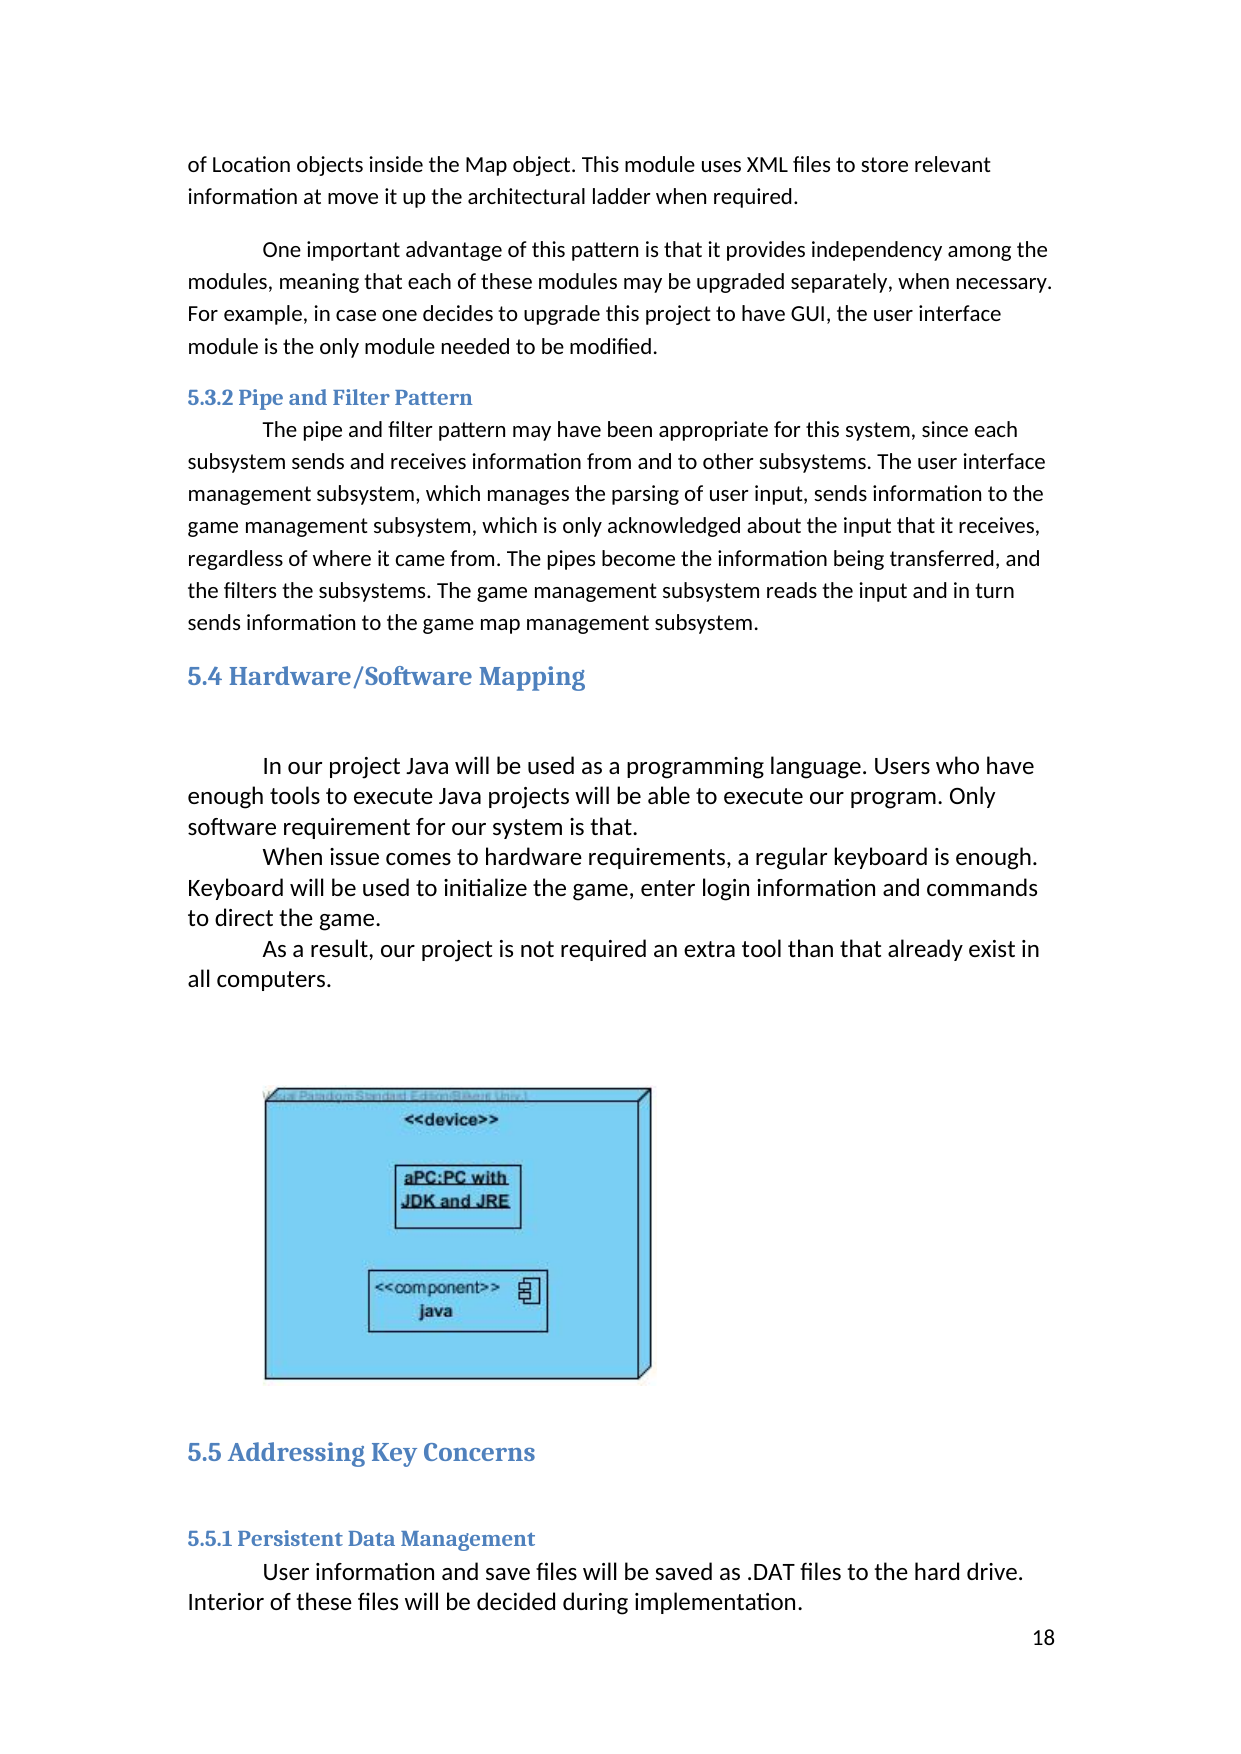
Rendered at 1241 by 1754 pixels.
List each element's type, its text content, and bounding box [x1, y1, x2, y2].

subtitle 5.5.1 Persistent Data Management [187, 1526, 1055, 1552]
text In our project Java will be used as a programming language. Users who have enough tools to execute Java projects will be able to execute our program. Only software requirement for our system is that. [187, 750, 1055, 841]
text One important advantage of this pattern is that it provides independency among the modules, meaning that each of these modules may be upgraded separately, when necessary. For example, in case one decides to upgrade this project to have GUI, the user interface module is the only module needed to be modified. [187, 235, 1055, 360]
picture [262, 1085, 658, 1386]
text User information and save files will be saved as .DAT files to the hard drive. Interior of these files will be decided during implementation. [187, 1556, 1055, 1617]
text The pipe and filter pattern may have been appropriate for this system, since each subsystem sends and receives information from and to other subsystems. The user interface management subsystem, which manages the parsing of user input, sends information to the game management subsystem, which is only acknowledged about the input that it receives, regardless of where it came from. The pipes become the information being transferred, and the filters the subsystems. The game management subsystem reads the input and in turn sends information to the game map management subsystem. [187, 415, 1055, 636]
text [187, 150, 1055, 210]
text As a result, our project is not required an extra tool than that already exist in all computers. [187, 933, 1055, 994]
subtitle 5.3.2 Pipe and Filter Pattern [187, 385, 1055, 411]
subtitle 5.4 Hardware/Software Mapping [187, 661, 1055, 692]
text When issue comes to hardware requirements, a regular keyboard is enough. [187, 841, 1055, 872]
text Keyboard will be used to initialize the game, enter login information and commands to direct the game. [187, 872, 1055, 933]
subtitle 5.5 Addressing Key Concerns [187, 1437, 1055, 1468]
